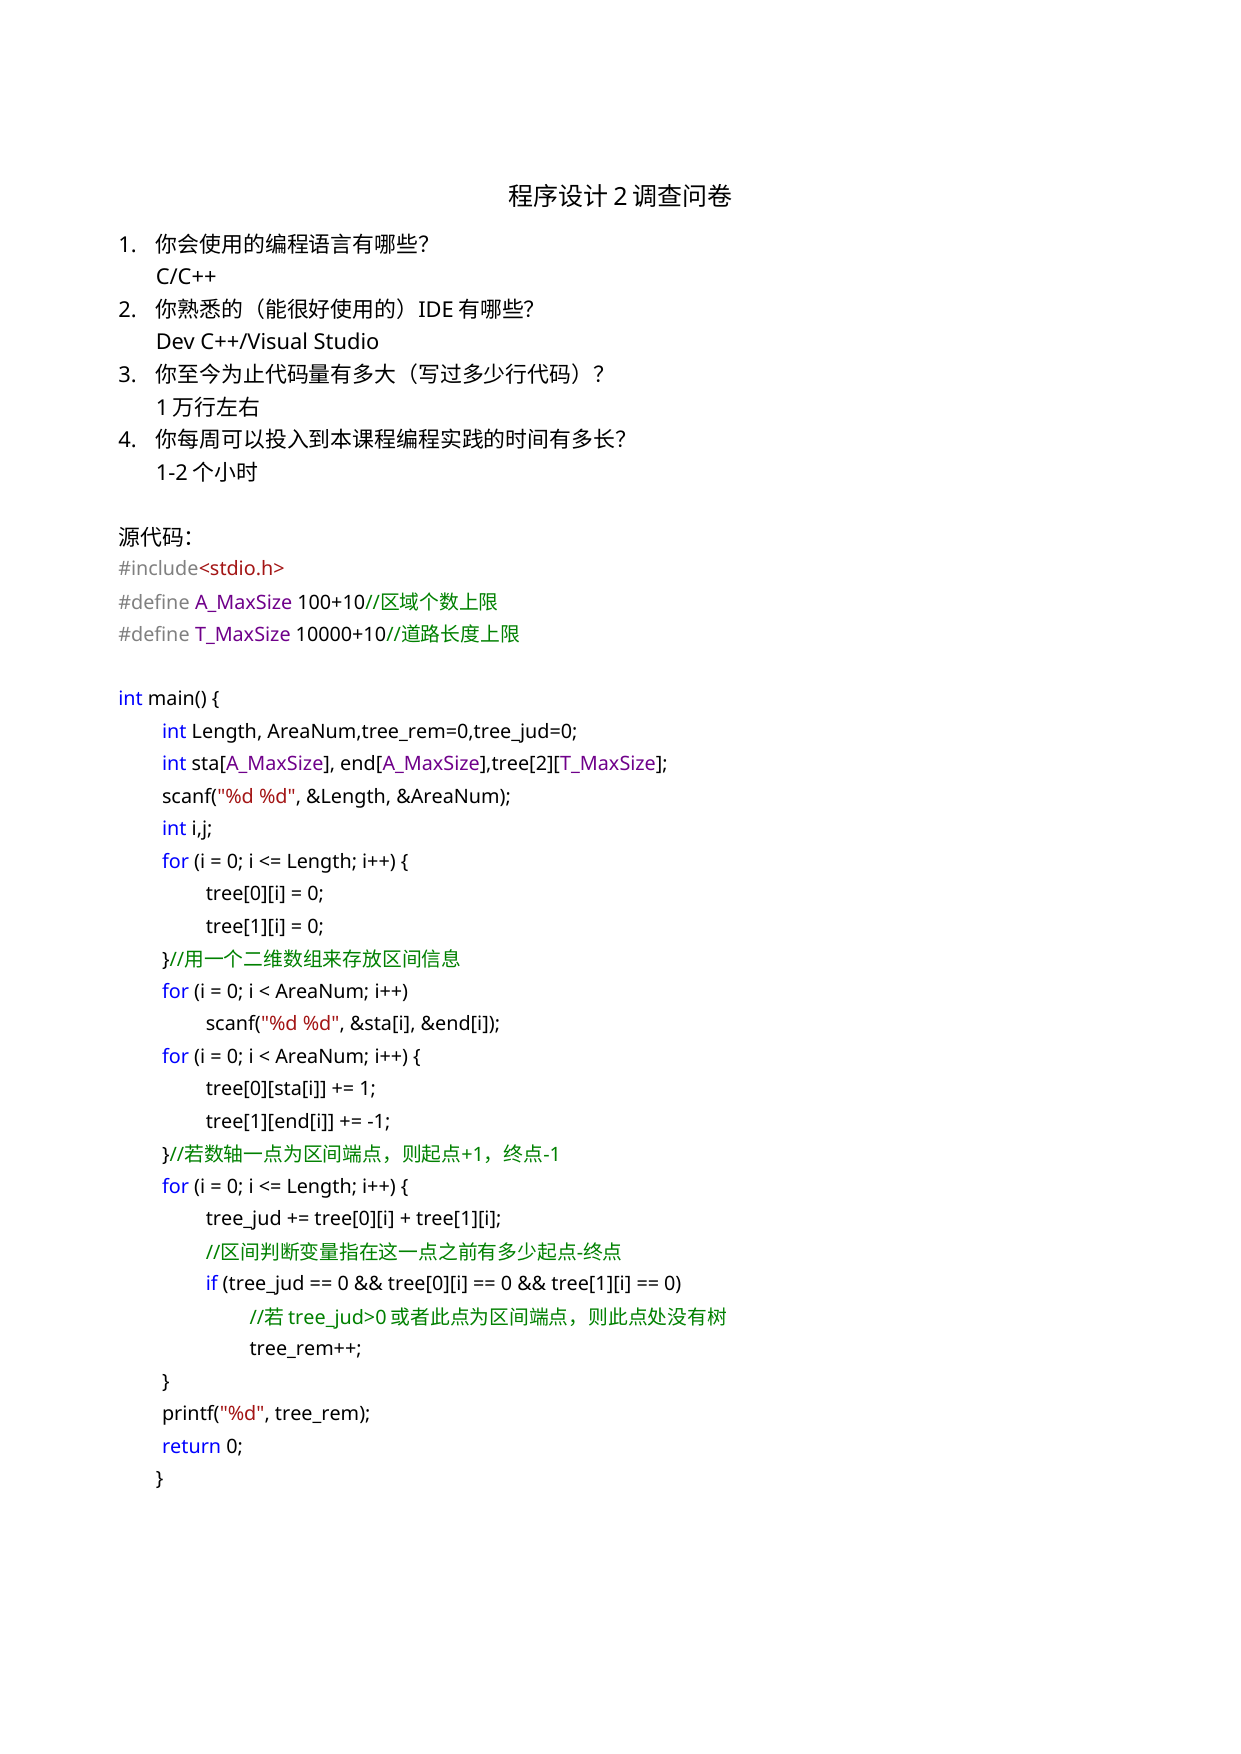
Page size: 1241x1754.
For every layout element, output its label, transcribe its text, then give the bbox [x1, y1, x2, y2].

text for (i = 0; i <= Length; i++) { [118, 1169, 1122, 1202]
list } [156, 1462, 1122, 1494]
list Dev C++/Visual Studio [156, 324, 1122, 357]
text for (i = 0; i < AreaNum; i++) [118, 974, 1122, 1007]
text #include<stdio.h> [118, 552, 1122, 584]
list 你至今为止代码量有多大（写过多少行代码）？ [118, 357, 1122, 389]
text for (i = 0; i <= Length; i++) { [118, 844, 1122, 877]
text tree_jud += tree[0][i] + tree[1][i]; [118, 1202, 1122, 1234]
list 1-2个小时 [156, 454, 1122, 487]
text tree[1][i] = 0; [118, 909, 1122, 942]
text //若tree_jud>0或者此点为区间端点，则此点处没有树 [118, 1299, 1122, 1332]
text 程序设计2调查问卷 [118, 162, 1122, 227]
text }//若数轴一点为区间端点，则起点+1，终点-1 [118, 1137, 1122, 1169]
text #define A_MaxSize 100+10//区域个数上限 [118, 584, 1122, 617]
text } [118, 1364, 1122, 1397]
text tree[0][sta[i]] += 1; [118, 1072, 1122, 1104]
list 1万行左右 [156, 389, 1122, 422]
text int i,j; [118, 812, 1122, 844]
text tree_rem++; [118, 1332, 1122, 1364]
text }//用一个二维数组来存放区间信息 [118, 942, 1122, 974]
text scanf("%d %d", &sta[i], &end[i]); [118, 1007, 1122, 1039]
text int sta[A_MaxSize], end[A_MaxSize],tree[2][T_MaxSize]; [118, 747, 1122, 779]
text int main() { [118, 682, 1122, 714]
list 你会使用的编程语言有哪些？ [118, 227, 1122, 259]
text tree[0][i] = 0; [118, 877, 1122, 909]
text if (tree_jud == 0 && tree[0][i] == 0 && tree[1][i] == 0) [118, 1267, 1122, 1299]
text return 0; [118, 1429, 1122, 1462]
text tree[1][end[i]] += -1; [118, 1104, 1122, 1137]
list C/C++ [156, 259, 1122, 292]
text for (i = 0; i < AreaNum; i++) { [118, 1039, 1122, 1072]
list 你每周可以投入到本课程编程实践的时间有多长？ [118, 422, 1122, 454]
text scanf("%d %d", &Length, &AreaNum); [118, 779, 1122, 812]
text //区间判断变量指在这一点之前有多少起点-终点 [118, 1234, 1122, 1267]
text int Length, AreaNum,tree_rem=0,tree_jud=0; [118, 714, 1122, 747]
text printf("%d", tree_rem); [118, 1397, 1122, 1429]
list 你熟悉的（能很好使用的）IDE有哪些？ [118, 292, 1122, 324]
text 源代码： [118, 519, 1122, 552]
text #define T_MaxSize 10000+10//道路长度上限 [118, 617, 1122, 649]
